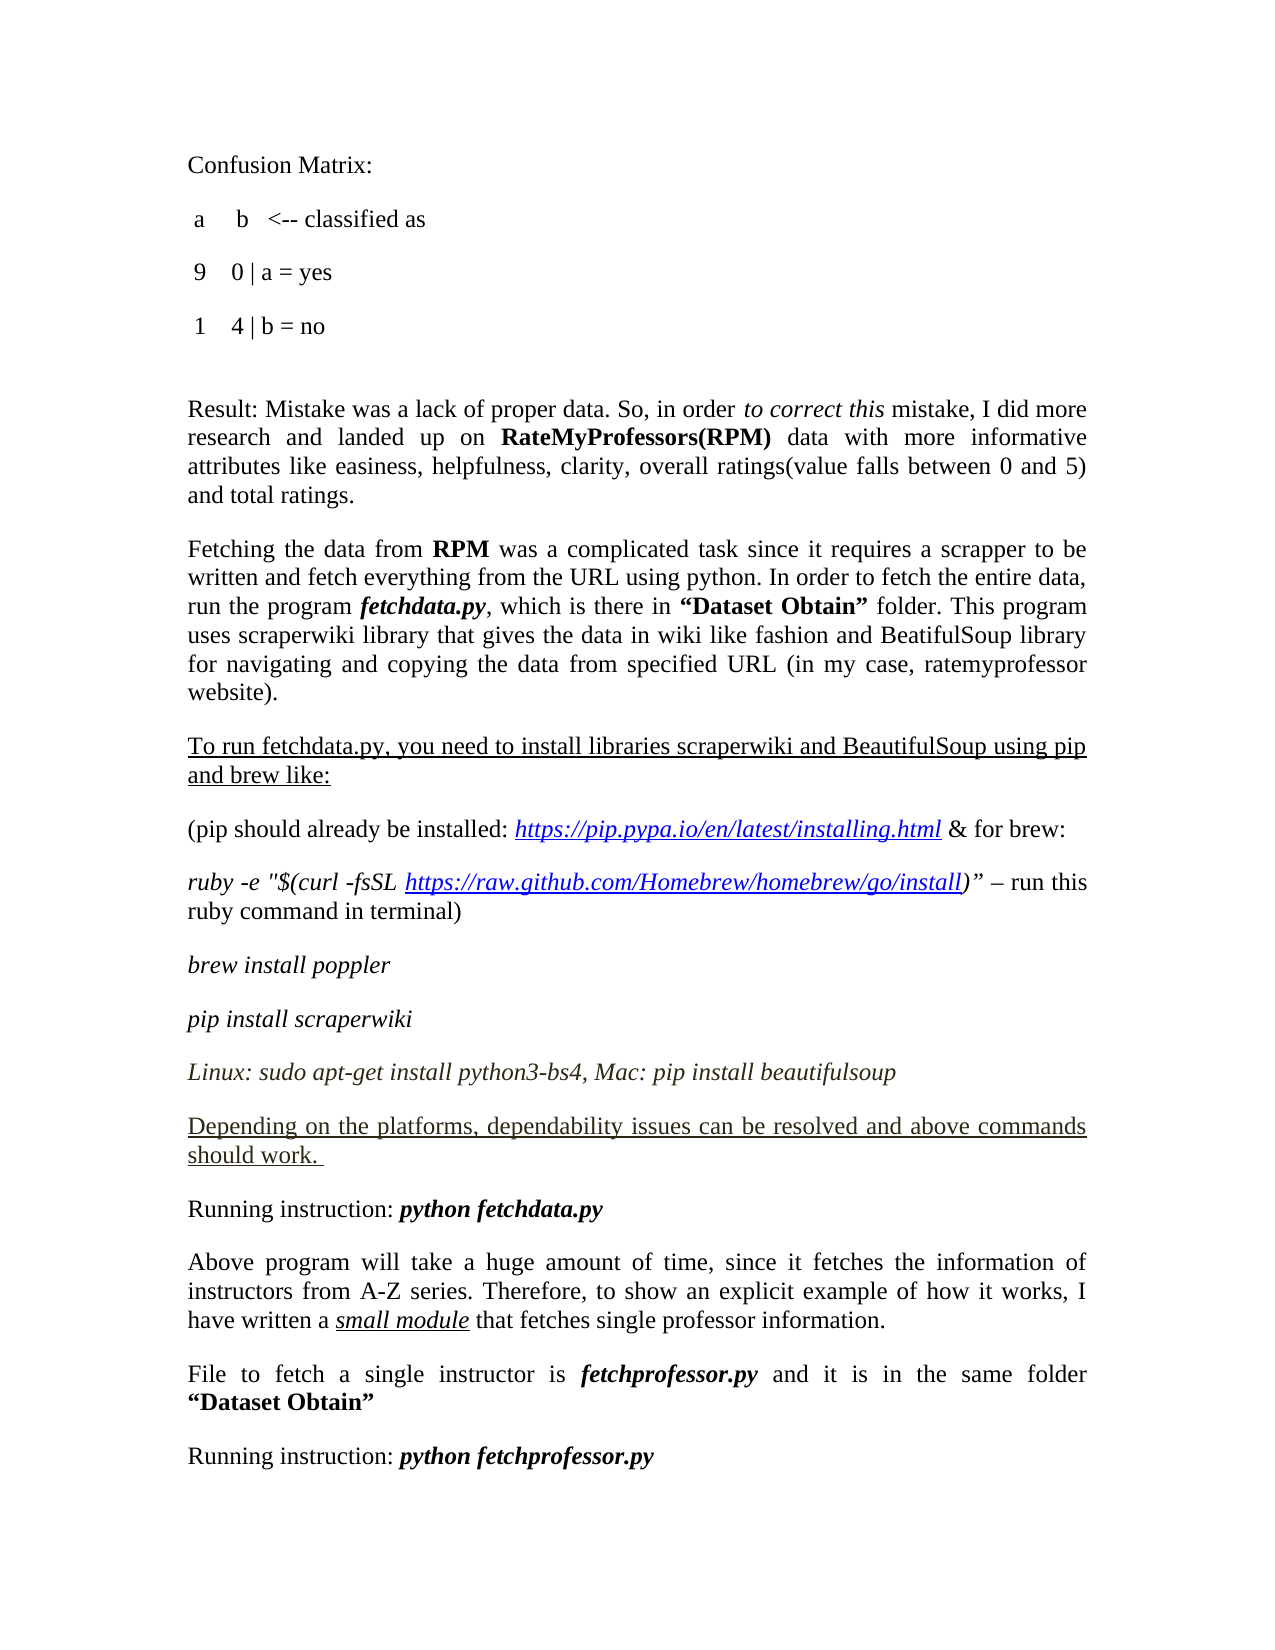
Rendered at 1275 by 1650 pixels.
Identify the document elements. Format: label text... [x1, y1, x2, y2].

text Fetching the data from RPM was a complicated task since it requires a scrapper to be written and fetch everything from the URL using python. In order to fetch the entire data, run the program fetchdata.py, which is there in “Dataset Obtain” folder. This program uses scraperwiki library that gives the data in wiki like fashion and BeatifulSoup library for navigating and copying the data from specified URL (in my case, ratemyprofessor website). [187, 534, 1087, 706]
text (pip should already be installed: https://pip.pypa.io/en/latest/installing.html & for brew: [187, 814, 1087, 842]
text brew install poppler [187, 950, 1087, 979]
text To run fetchdata.py, you need to install libraries scraperwiki and BeautifulSoup using pip and brew like: [187, 731, 1087, 756]
text Running instruction: python fetchdata.py [187, 1194, 1087, 1222]
text Above program will take a huge amount of time, since it fetches the information of instructors from A-Z series. Therefore, to show an explicit example of how it works, I have written a small module that fetches single professor information. [187, 1247, 1087, 1334]
text Linux: sudo apt-get install python3-bs4, Mac: pip install beautifulsoup [187, 1057, 1087, 1086]
text pip install scraperwiki [187, 1004, 1087, 1032]
text To run fetchdata.py, you need to install libraries scraperwiki and BeautifulSoup using pip and brew like: [187, 757, 1087, 789]
text Confusion Matrix: [187, 150, 1087, 179]
text ruby -e "$(curl -fsSL https://raw.github.com/Homebrew/homebrew/go/install)” – run this ruby command in terminal) [187, 867, 1087, 925]
list 4 | b = no [194, 311, 1087, 340]
text Running instruction: python fetchprofessor.py [187, 1441, 1087, 1470]
text Depending on the platforms, dependability issues can be resolved and above commands should work. [187, 1137, 1087, 1169]
text File to fetch a single instructor is fetchprofessor.py and it is in the same folder “Dataset Obtain” [187, 1359, 1087, 1416]
text a b <-- classified as [187, 204, 1087, 232]
text Result: Mistake was a lack of proper data. So, in order to correct this mistake, I did more research and landed up on RateMyProfessors(RPM) data with more informative attributes like easiness, helpfulness, clarity, overall ratings(value falls between 0 and 5) and total ratings. [187, 394, 1087, 509]
text Depending on the platforms, dependability issues can be resolved and above commands should work. [187, 1111, 1087, 1136]
text 9 0 | a = yes [187, 257, 1087, 286]
